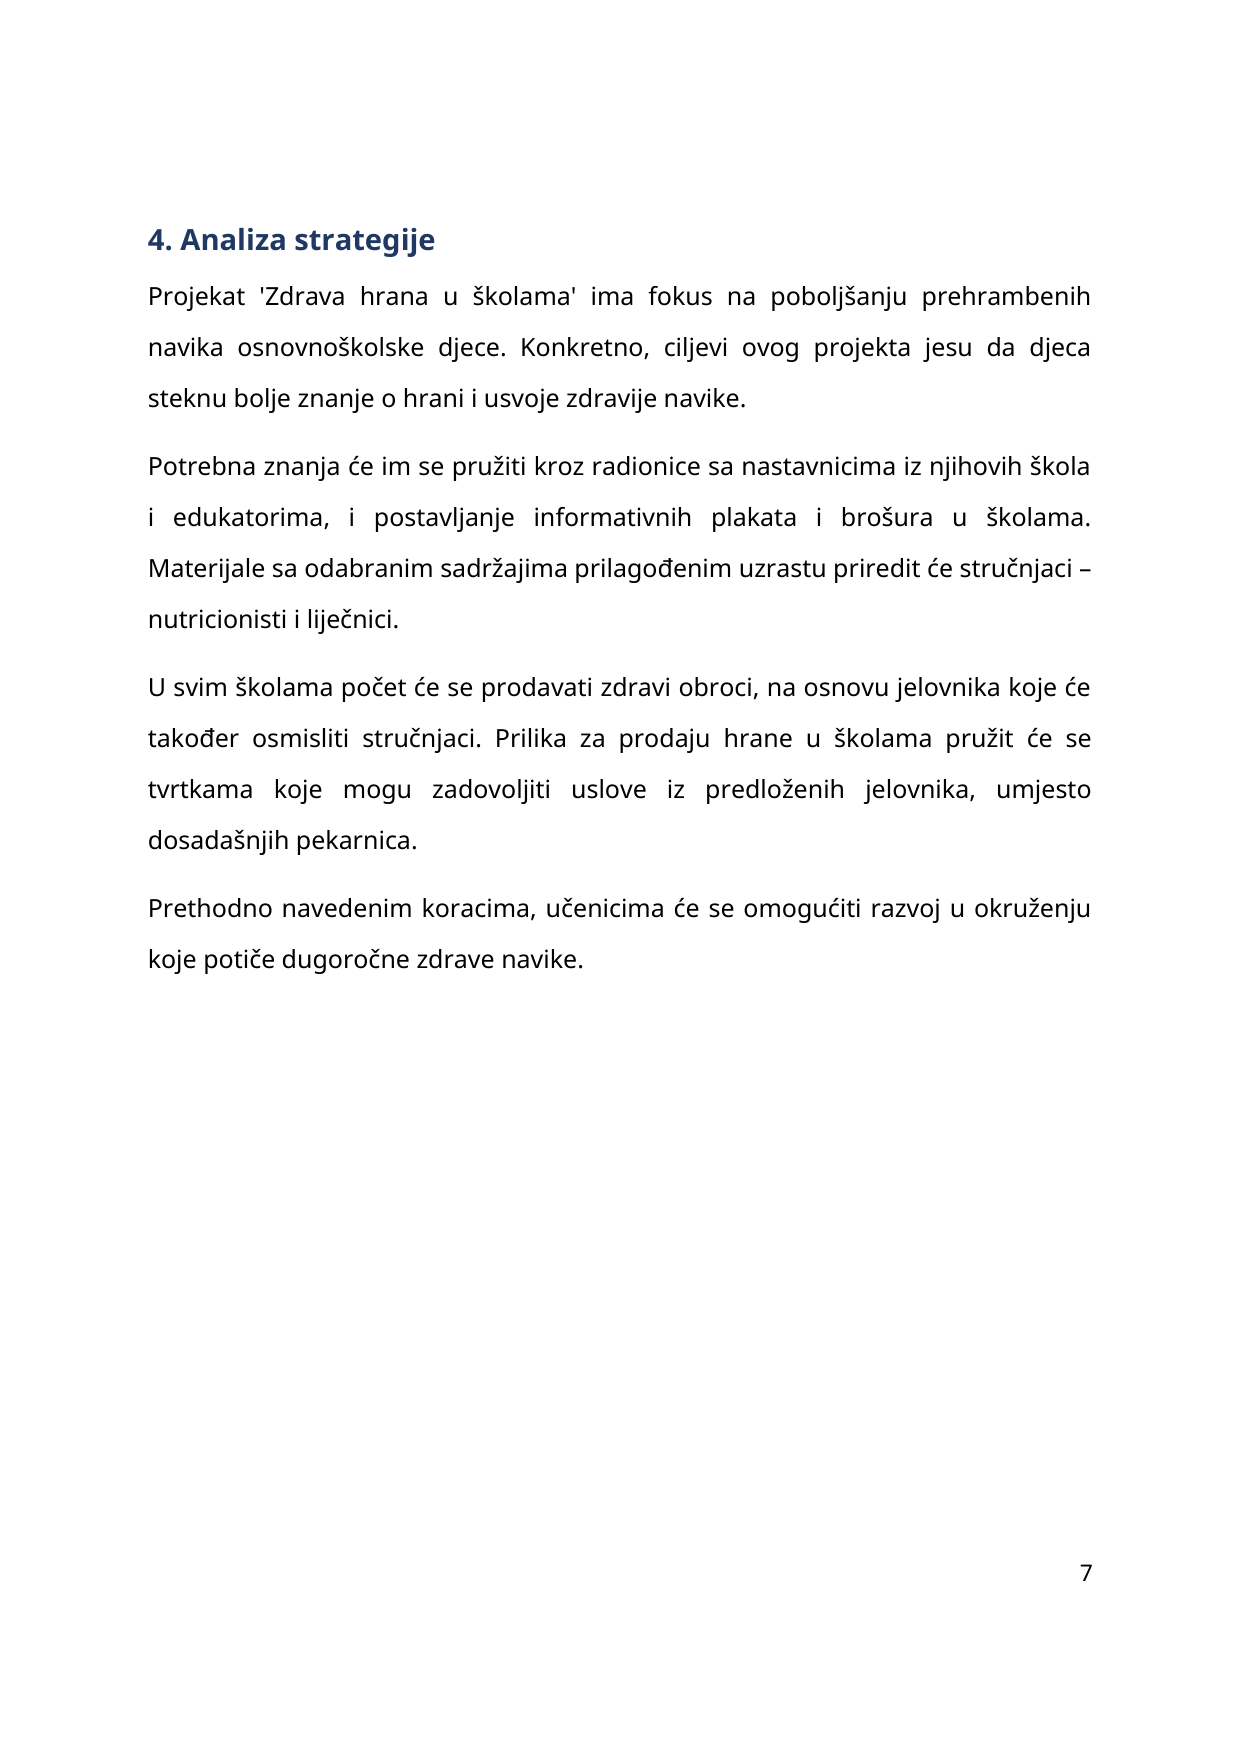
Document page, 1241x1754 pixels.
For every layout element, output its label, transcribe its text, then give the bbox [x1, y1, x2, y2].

text Projekat 'Zdrava hrana u školama' ima fokus na poboljšanju prehrambenih navika osnovnoškolske djece. Konkretno, ciljevi ovog projekta jesu da djeca steknu bolje znanje o hrani i usvoje zdravije navike. [148, 279, 1093, 415]
text Potrebna znanja će im se pružiti kroz radionice sa nastavnicima iz njihovih škola i edukatorima, i postavljanje informativnih plakata i brošura u školama. Materijale sa odabranim sadržajima prilagođenim uzrastu priredit će stručnjaci – nutricionisti i liječnici. [148, 449, 1093, 636]
subtitle 4. Analiza strategije [148, 219, 1093, 259]
text U svim školama počet će se prodavati zdravi obroci, na osnovu jelovnika koje će također osmisliti stručnjaci. Prilika za prodaju hrane u školama pružit će se tvrtkama koje mogu zadovoljiti uslove iz predloženih jelovnika, umjesto dosadašnjih pekarnica. [148, 669, 1093, 857]
text Prethodno navedenim koracima, učenicima će se omogućiti razvoj u okruženju koje potiče dugoročne zdrave navike. [148, 890, 1093, 976]
